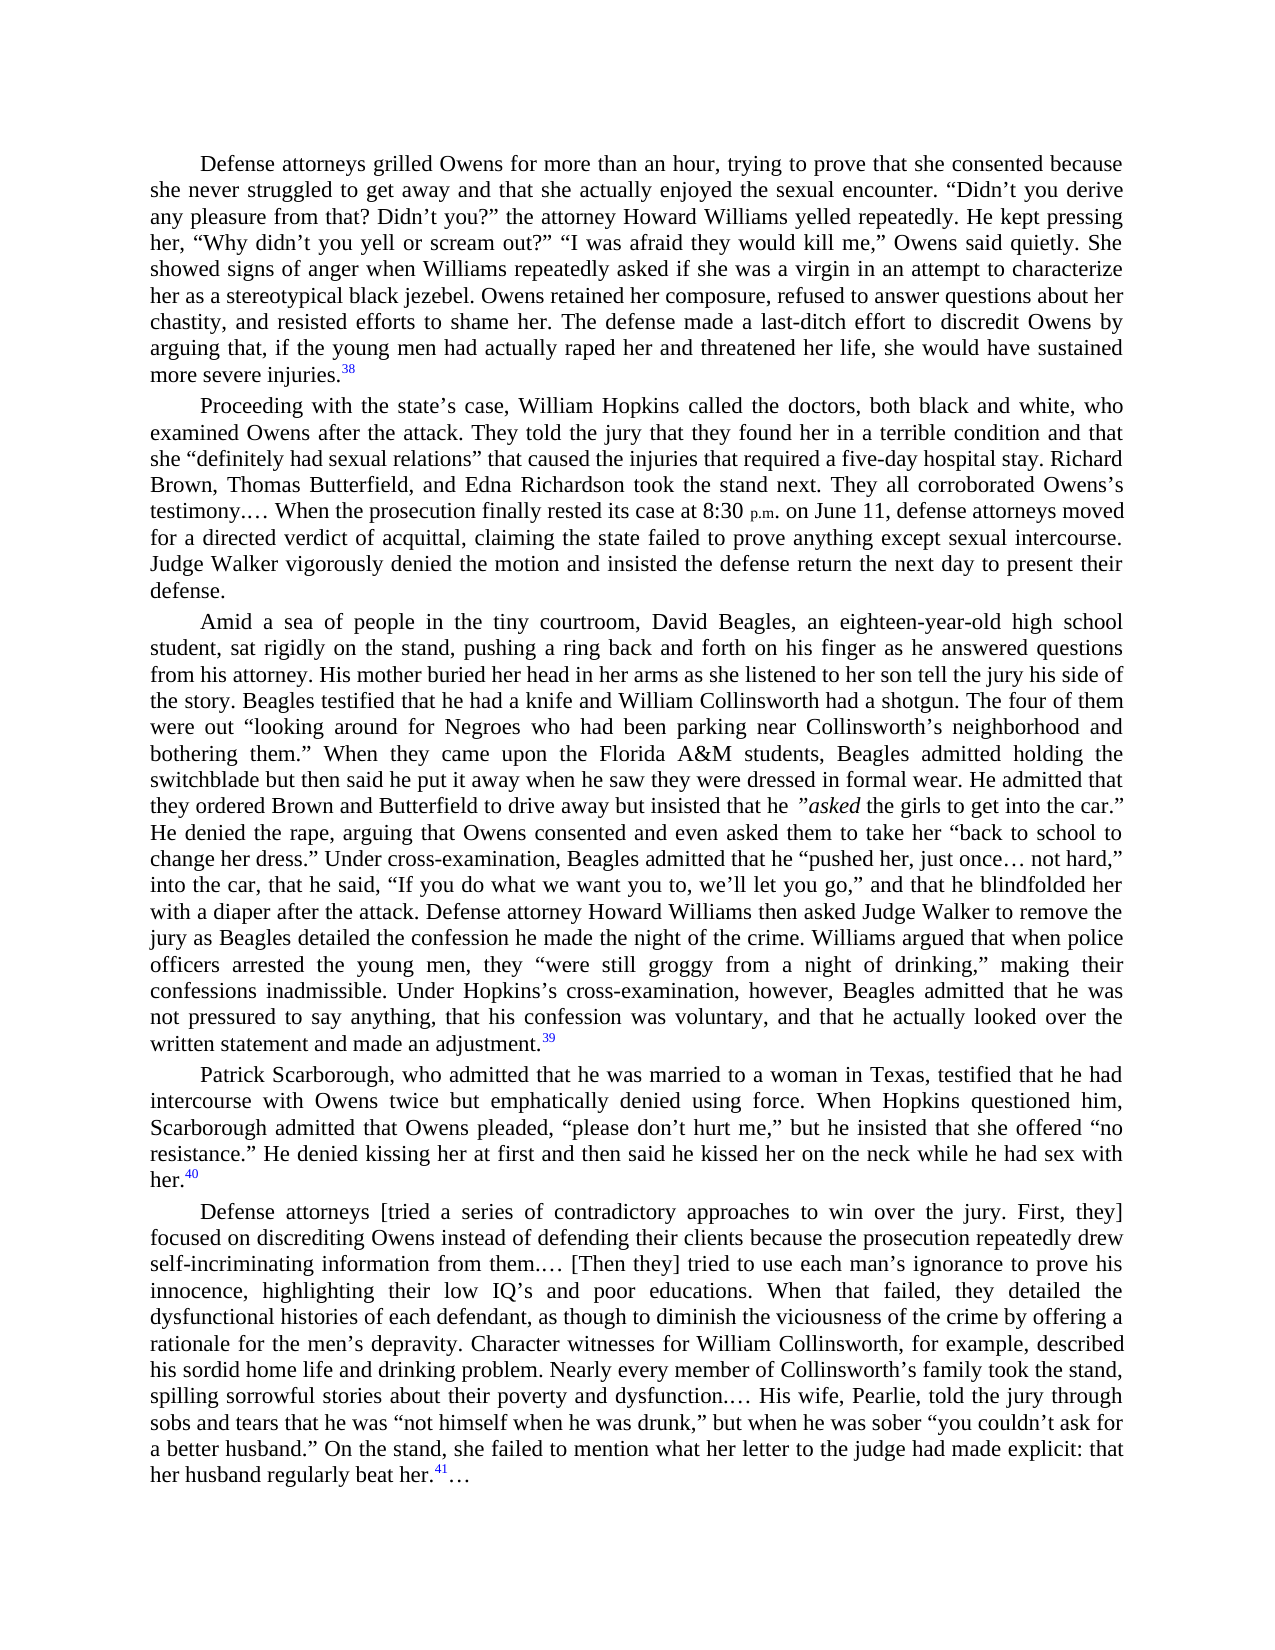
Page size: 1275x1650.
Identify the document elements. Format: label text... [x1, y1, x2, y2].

text Proceeding with the state’s case, William Hopkins called the doctors, both black and white, who examined Owens after the attack. They told the jury that they found her in a terrible condition and that she “definitely had sexual relations” that caused the injuries that required a five-day hospital stay. Richard Brown, Thomas Butterfield, and Edna Richardson took the stand next. They all corroborated Owens’s testimony.… When the prosecution finally rested its case at 8:30 p.m. on June 11, defense attorneys moved for a directed verdict of acquittal, claiming the state failed to prove anything except sexual intercourse. Judge Walker vigorously denied the motion and insisted the defense return the next day to present their defense. [150, 392, 1125, 603]
text Defense attorneys [tried a series of contradictory approaches to win over the jury. First, they] focused on discrediting Owens instead of defending their clients because the prosecution repeatedly drew self-incriminating information from them.… [Then they] tried to use each man’s ignorance to prove his innocence, highlighting their low IQ’s and poor educations. When that failed, they detailed the dysfunctional histories of each defendant, as though to diminish the viciousness of the crime by offering a rationale for the men’s depravity. Character witnesses for William Collinsworth, for example, described his sordid home life and drinking problem. Nearly every member of Collinsworth’s family took the stand, spilling sorrowful stories about their poverty and dysfunction.… His wife, Pearlie, told the jury through sobs and tears that he was “not himself when he was drunk,” but when he was sober “you couldn’t ask for a better husband.” On the stand, she failed to mention what her letter to the judge had made explicit: that her husband regularly beat her.41… [150, 1198, 1125, 1488]
text Amid a sea of people in the tiny courtroom, David Beagles, an eighteen-year-old high school student, sat rigidly on the stand, pushing a ring back and forth on his finger as he answered questions from his attorney. His mother buried her head in her arms as she listened to her son tell the jury his side of the story. Beagles testified that he had a knife and William Collinsworth had a shotgun. The four of them were out “looking around for Negroes who had been parking near Collinsworth’s neighborhood and bothering them.” When they came upon the Florida A&M students, Beagles admitted holding the switchblade but then said he put it away when he saw they were dressed in formal wear. He admitted that they ordered Brown and Butterfield to drive away but insisted that he ”asked the girls to get into the car.” He denied the rape, arguing that Owens consented and even asked them to take her “back to school to change her dress.” Under cross-examination, Beagles admitted that he “pushed her, just once… not hard,” into the car, that he said, “If you do what we want you to, we’ll let you go,” and that he blindfolded her with a diaper after the attack. Defense attorney Howard Williams then asked Judge Walker to remove the jury as Beagles detailed the confession he made the night of the crime. Williams argued that when police officers arrested the young men, they “were still groggy from a night of drinking,” making their confessions inadmissible. Under Hopkins’s cross-examination, however, Beagles admitted that he was not pressured to say anything, that his confession was voluntary, and that he actually looked over the written statement and made an adjustment.39 [150, 608, 1125, 1056]
text Defense attorneys grilled Owens for more than an hour, trying to prove that she consented because she never struggled to get away and that she actually enjoyed the sexual encounter. “Didn’t you derive any pleasure from that? Didn’t you?” the attorney Howard Williams yelled repeatedly. He kept pressing her, “Why didn’t you yell or scream out?” “I was afraid they would kill me,” Owens said quietly. She showed signs of anger when Williams repeatedly asked if she was a virgin in an attempt to characterize her as a stereotypical black jezebel. Owens retained her composure, refused to answer questions about her chastity, and resisted efforts to shame her. The defense made a last-ditch effort to discredit Owens by arguing that, if the young men had actually raped her and threatened her life, she would have sustained more severe injuries.38 [150, 150, 1125, 387]
text Patrick Scarborough, who admitted that he was married to a woman in Texas, testified that he had intercourse with Owens twice but emphatically denied using force. When Hopkins questioned him, Scarborough admitted that Owens pleaded, “please don’t hurt me,” but he insisted that she offered “no resistance.” He denied kissing her at first and then said he kissed her on the neck while he had sex with her.40 [150, 1061, 1125, 1193]
